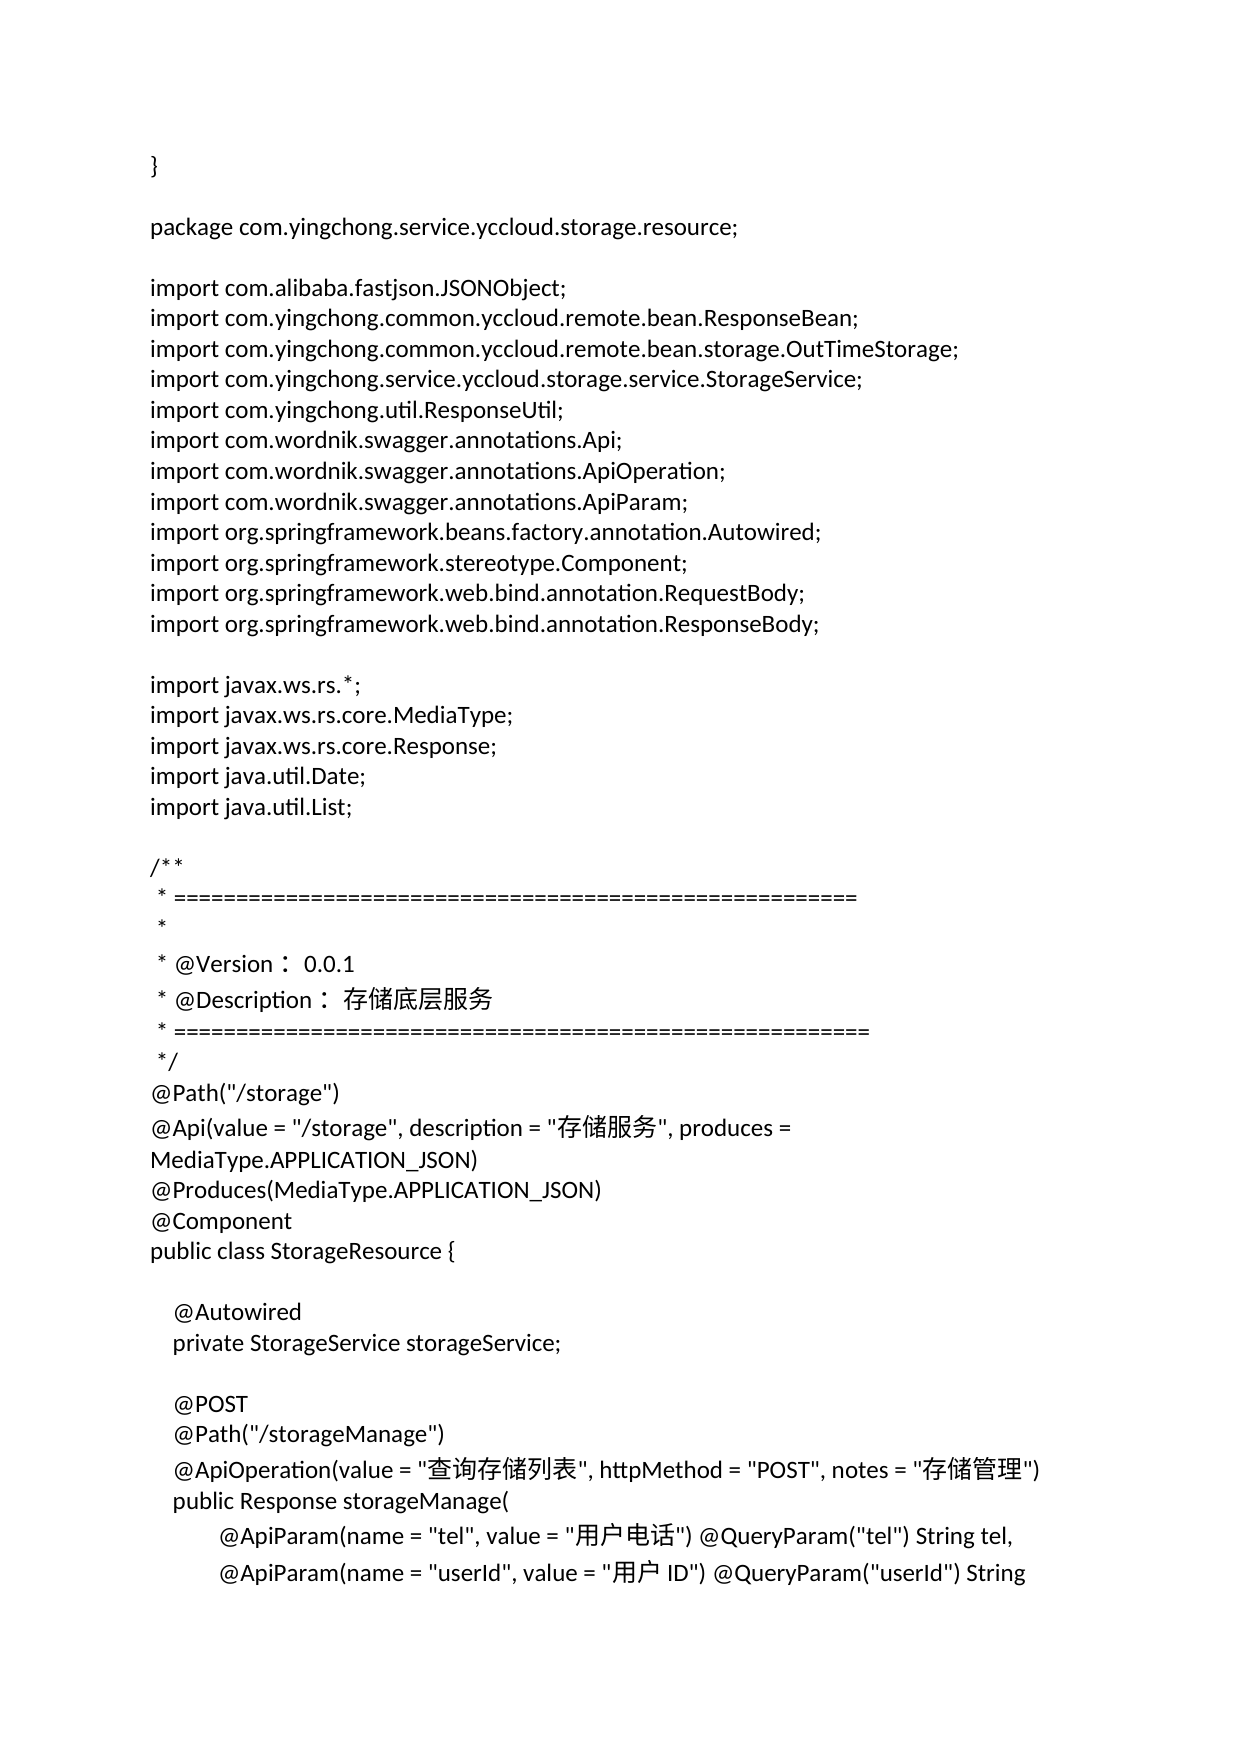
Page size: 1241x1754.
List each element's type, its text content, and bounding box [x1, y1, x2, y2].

text package com.yingchong.service.yccloud.storage.resource; [150, 211, 1090, 242]
text import java.util.List; [150, 791, 1090, 821]
text @ApiParam(name = "tel", value = "用户电话") @QueryParam("tel") String tel, [150, 1516, 1090, 1552]
text * @Version ：0.0.1 [150, 943, 1090, 980]
text import com.wordnik.swagger.annotations.ApiOperation; [150, 455, 1090, 486]
text @POST [150, 1388, 1090, 1418]
text import org.springframework.web.bind.annotation.RequestBody; [150, 577, 1090, 608]
text * [150, 913, 1090, 943]
text } [150, 150, 1090, 181]
text @Produces(MediaType.APPLICATION_JSON) [150, 1174, 1090, 1205]
text import com.yingchong.service.yccloud.storage.service.StorageService; [150, 364, 1090, 394]
text * ======================================================== [150, 1016, 1090, 1047]
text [150, 1552, 1090, 1588]
text import javax.ws.rs.core.MediaType; [150, 699, 1090, 730]
text @Api(value = "/storage", description = "存储服务", produces = MediaType.APPLICATION_JSON) [150, 1108, 1090, 1174]
text @Path("/storage") [150, 1077, 1090, 1108]
text import org.springframework.stereotype.Component; [150, 547, 1090, 577]
text import com.wordnik.swagger.annotations.Api; [150, 425, 1090, 455]
text private StorageService storageService; [150, 1327, 1090, 1357]
text import org.springframework.web.bind.annotation.ResponseBody; [150, 608, 1090, 638]
text @ApiOperation(value = "查询存储列表", httpMethod = "POST", notes = "存储管理") [150, 1449, 1090, 1485]
text import com.yingchong.common.yccloud.remote.bean.storage.OutTimeStorage; [150, 333, 1090, 364]
text import javax.ws.rs.*; [150, 669, 1090, 699]
text @Path("/storageManage") [150, 1418, 1090, 1449]
text @Autowired [150, 1296, 1090, 1327]
text /** [150, 852, 1090, 882]
text import com.wordnik.swagger.annotations.ApiParam; [150, 486, 1090, 516]
text public Response storageManage( [150, 1485, 1090, 1516]
text * ======================================================= [150, 882, 1090, 913]
text * @Description ：存储底层服务 [150, 980, 1090, 1016]
text import javax.ws.rs.core.Response; [150, 730, 1090, 760]
text */ [150, 1047, 1090, 1077]
text import com.yingchong.util.ResponseUtil; [150, 394, 1090, 425]
text @Component [150, 1205, 1090, 1235]
text import org.springframework.beans.factory.annotation.Autowired; [150, 516, 1090, 547]
text import com.alibaba.fastjson.JSONObject; [150, 272, 1090, 303]
text import com.yingchong.common.yccloud.remote.bean.ResponseBean; [150, 303, 1090, 333]
text public class StorageResource { [150, 1235, 1090, 1266]
text import java.util.Date; [150, 760, 1090, 791]
